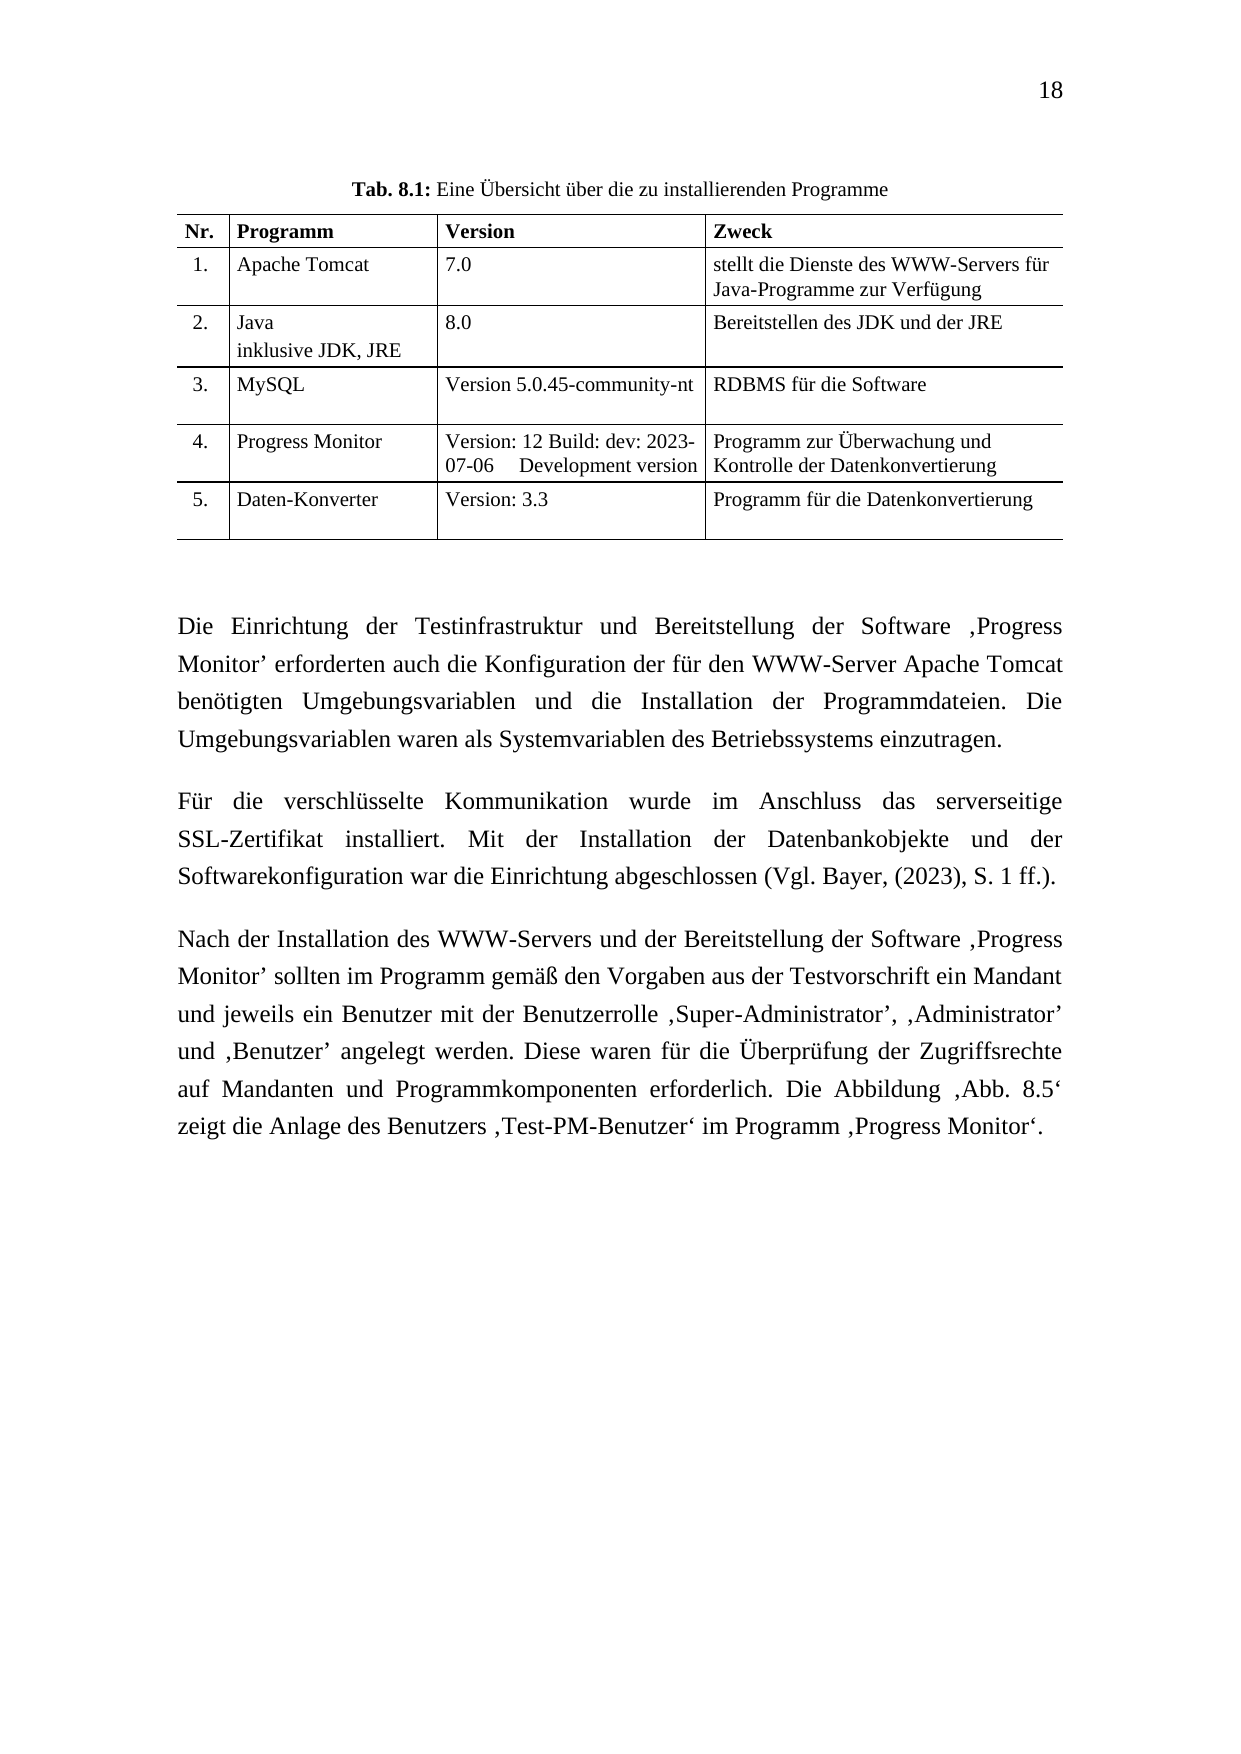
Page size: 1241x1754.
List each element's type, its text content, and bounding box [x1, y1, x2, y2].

table_cell Java inklusive JDK, JRE [230, 306, 437, 366]
table_cell RDBMS für die Software [706, 368, 1063, 424]
text Die Einrichtung der Testinfrastruktur und Bereitstellung der Software ‚Progress Monitor’ erforderten auch die Konfiguration der für den WWW-Server Apache Tomcat benötigten Umgebungsvariablen und die Installation der Programmdateien. Die Umgebungsvariablen waren als Systemvariablen des Betriebssystems einzutragen. [177, 602, 1063, 752]
table_cell Programm für die Datenkonvertierung [706, 483, 1063, 539]
text Nach der Installation des WWW-Servers und der Bereitstellung der Software ‚Progress Monitor’ sollten im Programm gemäß den Vorgaben aus der Testvorschrift ein Mandant und jeweils ein Benutzer mit der Benutzerrolle ‚Super-Administrator’, ‚Administrator’ und ‚Benutzer’ angelegt werden. Diese waren für die Überprüfung der Zugriffsrechte auf Mandanten und Programmkomponenten erforderlich. Die Abbildung ‚Abb. 8.5‘ zeigt die Anlage des Benutzers ‚Test-PM-Benutzer‘ im Programm ‚Progress Monitor‘. [177, 915, 1063, 1140]
table_cell 8.0 [438, 306, 705, 366]
table_cell 7.0 [438, 248, 705, 305]
table_cell Version 5.0.45-community-nt [438, 368, 705, 424]
table_cell Programm zur Überwachung und Kontrolle der Datenkonvertierung [706, 425, 1063, 481]
table_header Nr. [177, 215, 229, 247]
text Tab. 8.1: Eine Übersicht über die zu installierenden Programme [177, 177, 1063, 201]
table_cell Daten-Konverter [230, 483, 437, 539]
table_cell stellt die Dienste des WWW-Servers für Java-Programme zur Verfügung [706, 248, 1063, 305]
table_header Zweck [706, 215, 1063, 247]
table_cell Progress Monitor [230, 425, 437, 481]
table_cell Version: 12 Build: dev: 2023-07-06 Development version [438, 425, 705, 481]
table_cell [177, 248, 229, 305]
table_cell [177, 483, 229, 539]
table_cell [177, 306, 229, 366]
table_cell Version: 3.3 [438, 483, 705, 539]
table_cell Bereitstellen des JDK und der JRE [706, 306, 1063, 366]
table_cell Apache Tomcat [230, 248, 437, 305]
table_cell MySQL [230, 368, 437, 424]
table_cell [177, 368, 229, 424]
text Für die verschlüsselte Kommunikation wurde im Anschluss das serverseitige SSL-Zertifikat installiert. Mit der Installation der Datenbankobjekte und der Softwarekonfiguration war die Einrichtung abgeschlossen (Vgl. Bayer, (2023), S. 1 ff.). [177, 777, 1063, 890]
table_cell [177, 425, 229, 481]
table_header Programm [230, 215, 437, 247]
table_header Version [438, 215, 705, 247]
